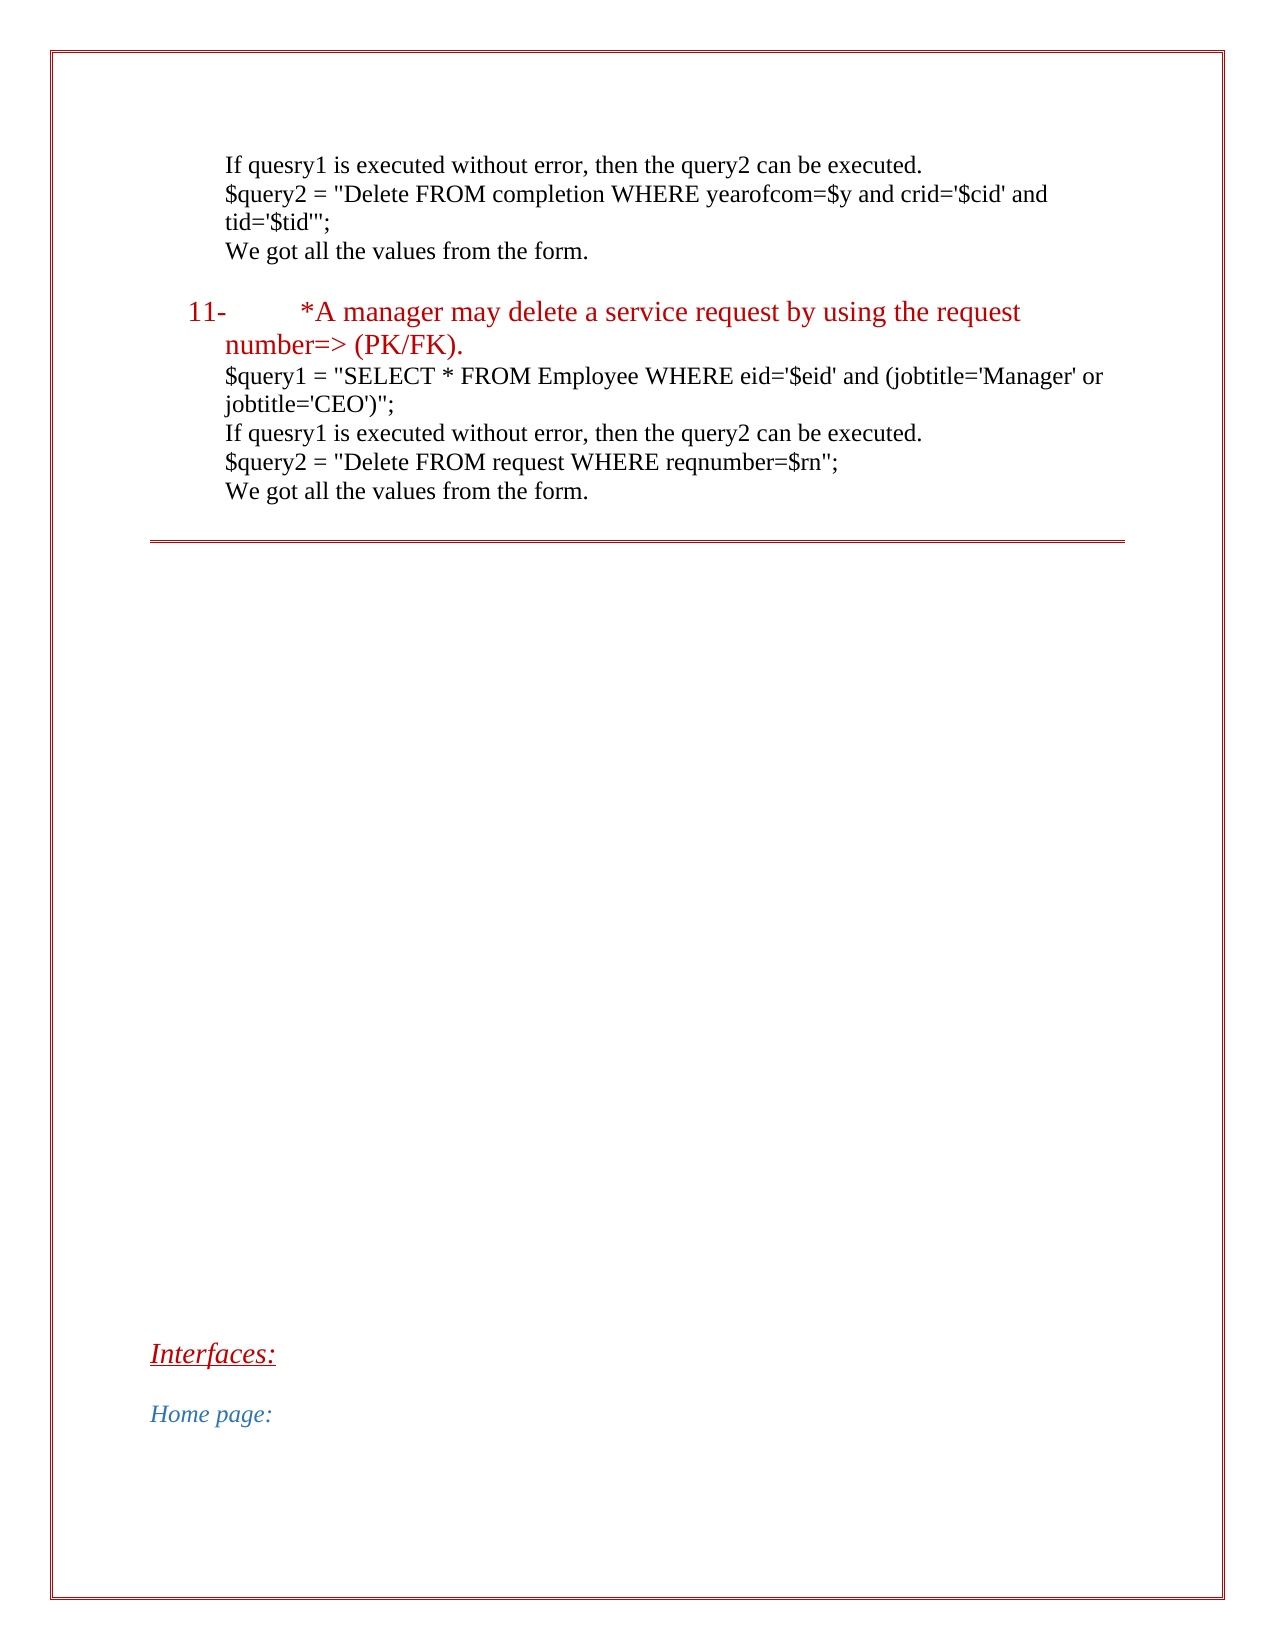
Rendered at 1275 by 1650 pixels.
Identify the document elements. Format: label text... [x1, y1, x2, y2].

list We got all the values from the form. [225, 236, 1125, 265]
text Home page: [150, 1399, 1125, 1428]
list *A manager may delete a service request by using the request number=> (PK/FK). [187, 294, 1125, 361]
text $query2 = "Delete FROM request WHERE reqnumber=$rn"; [225, 447, 1125, 476]
text $query1 = "SELECT * FROM Employee WHERE eid='$eid' and (jobtitle='Manager' or jobtitle='CEO')"; [225, 361, 1125, 418]
text If quesry1 is executed without error, then the query2 can be executed. [225, 150, 1125, 179]
text Interfaces: [150, 1336, 1125, 1369]
text $query2 = "Delete FROM completion WHERE yearofcom=$y and crid='$cid' and tid='$tid'"; [225, 179, 1125, 236]
text If quesry1 is executed without error, then the query2 can be executed. [225, 418, 1125, 447]
list We got all the values from the form. [225, 476, 1125, 504]
